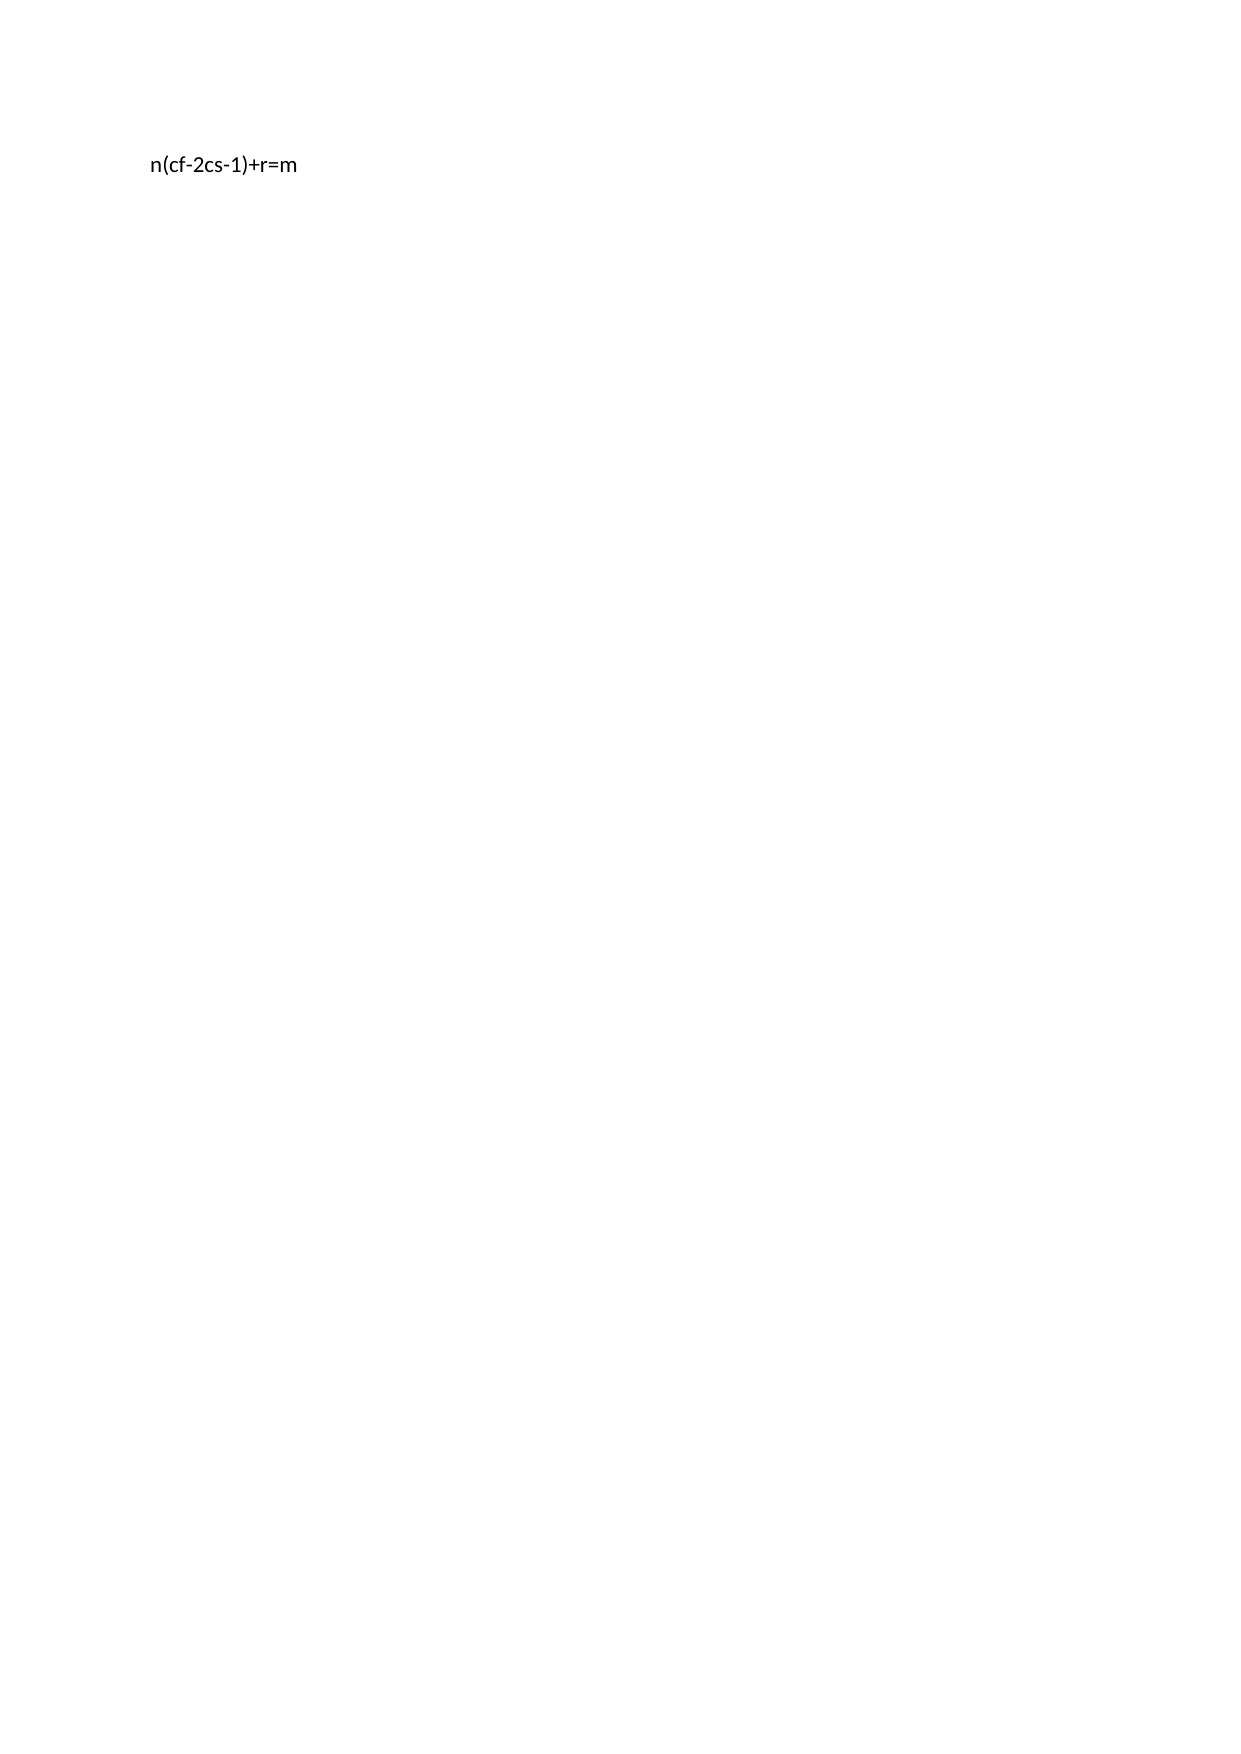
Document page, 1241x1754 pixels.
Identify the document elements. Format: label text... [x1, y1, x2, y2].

text n(cf-2cs-1)+r=m [150, 150, 1090, 178]
